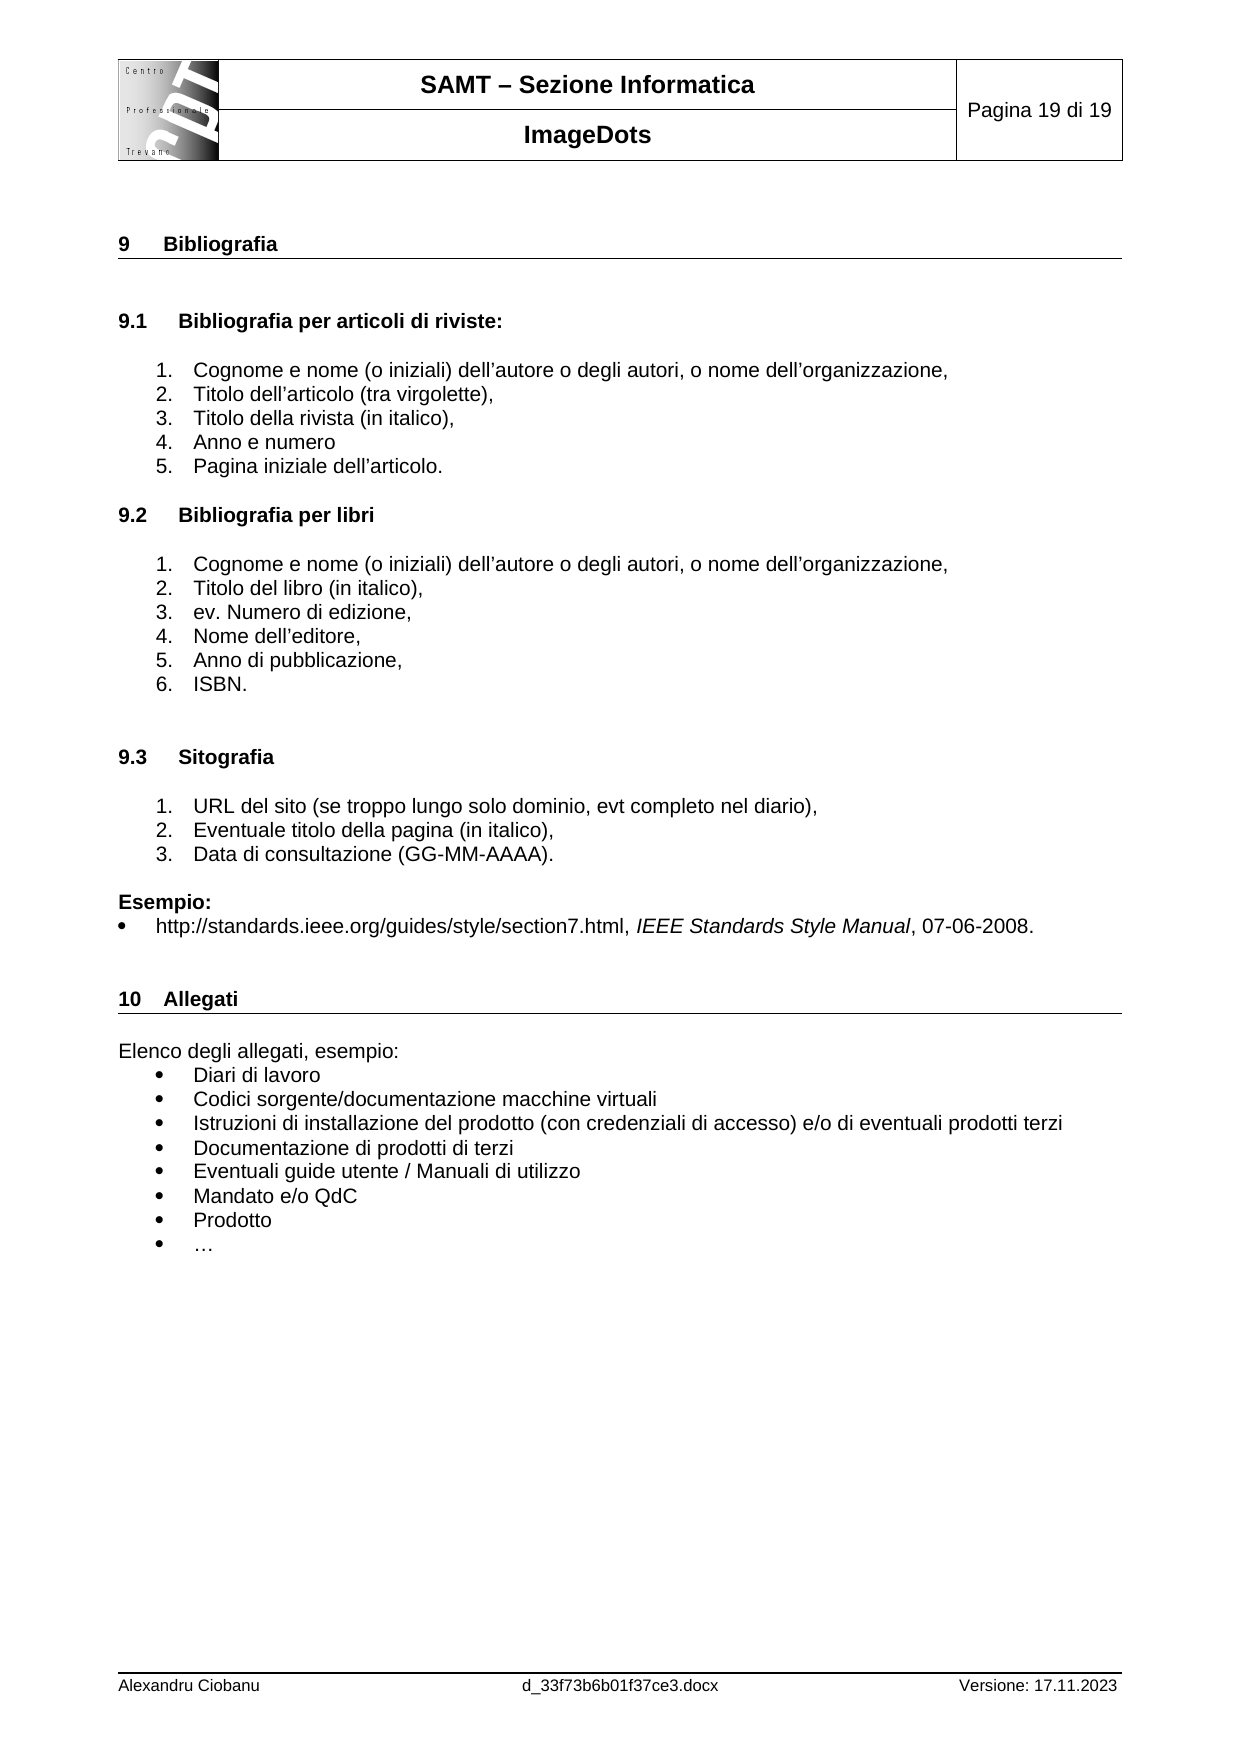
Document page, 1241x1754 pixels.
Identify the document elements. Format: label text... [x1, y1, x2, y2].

subtitle Allegati [118, 987, 1122, 1013]
list Data di consultazione (GG-MM-AAAA). [156, 842, 1122, 866]
list Cognome e nome (o iniziali) dell’autore o degli autori, o nome dell’organizzazione, [156, 358, 1122, 382]
list ev. Numero di edizione, [156, 600, 1122, 624]
list Prodotto [156, 1207, 1122, 1232]
subtitle Bibliografia per articoli di riviste: [118, 309, 1122, 333]
list Cognome e nome (o iniziali) dell’autore o degli autori, o nome dell’organizzazione, [156, 552, 1122, 576]
text Esempio: [118, 889, 1122, 913]
picture [118, 60, 219, 160]
list Anno e numero [156, 430, 1122, 454]
subtitle Bibliografia [118, 232, 1122, 258]
list ISBN. [156, 672, 1122, 696]
list … [156, 1232, 1122, 1256]
list Diari di lavoro [156, 1063, 1122, 1087]
list URL del sito (se troppo lungo solo dominio, evt completo nel diario), [156, 794, 1122, 818]
subtitle Bibliografia per libri [118, 503, 1122, 527]
list Anno di pubblicazione, [156, 648, 1122, 672]
list Eventuale titolo della pagina (in italico), [156, 818, 1122, 842]
list Titolo del libro (in italico), [156, 576, 1122, 600]
list http://standards.ieee.org/guides/style/section7.html, IEEE Standards Style Manual, 07-06-2008. [118, 913, 1122, 938]
list Nome dell’editore, [156, 624, 1122, 648]
list Mandato e/o QdC [156, 1183, 1122, 1207]
text Elenco degli allegati, esempio: [118, 1039, 1122, 1063]
list Istruzioni di installazione del prodotto (con credenziali di accesso) e/o di eventuali prodotti terzi [156, 1111, 1122, 1135]
list Pagina iniziale dell’articolo. [156, 454, 1122, 478]
list Titolo della rivista (in italico), [156, 406, 1122, 430]
list Titolo dell’articolo (tra virgolette), [156, 382, 1122, 406]
list Documentazione di prodotti di terzi [156, 1135, 1122, 1159]
subtitle Sitografia [118, 745, 1122, 769]
list Codici sorgente/documentazione macchine virtuali [156, 1087, 1122, 1111]
list Eventuali guide utente / Manuali di utilizzo [156, 1159, 1122, 1183]
